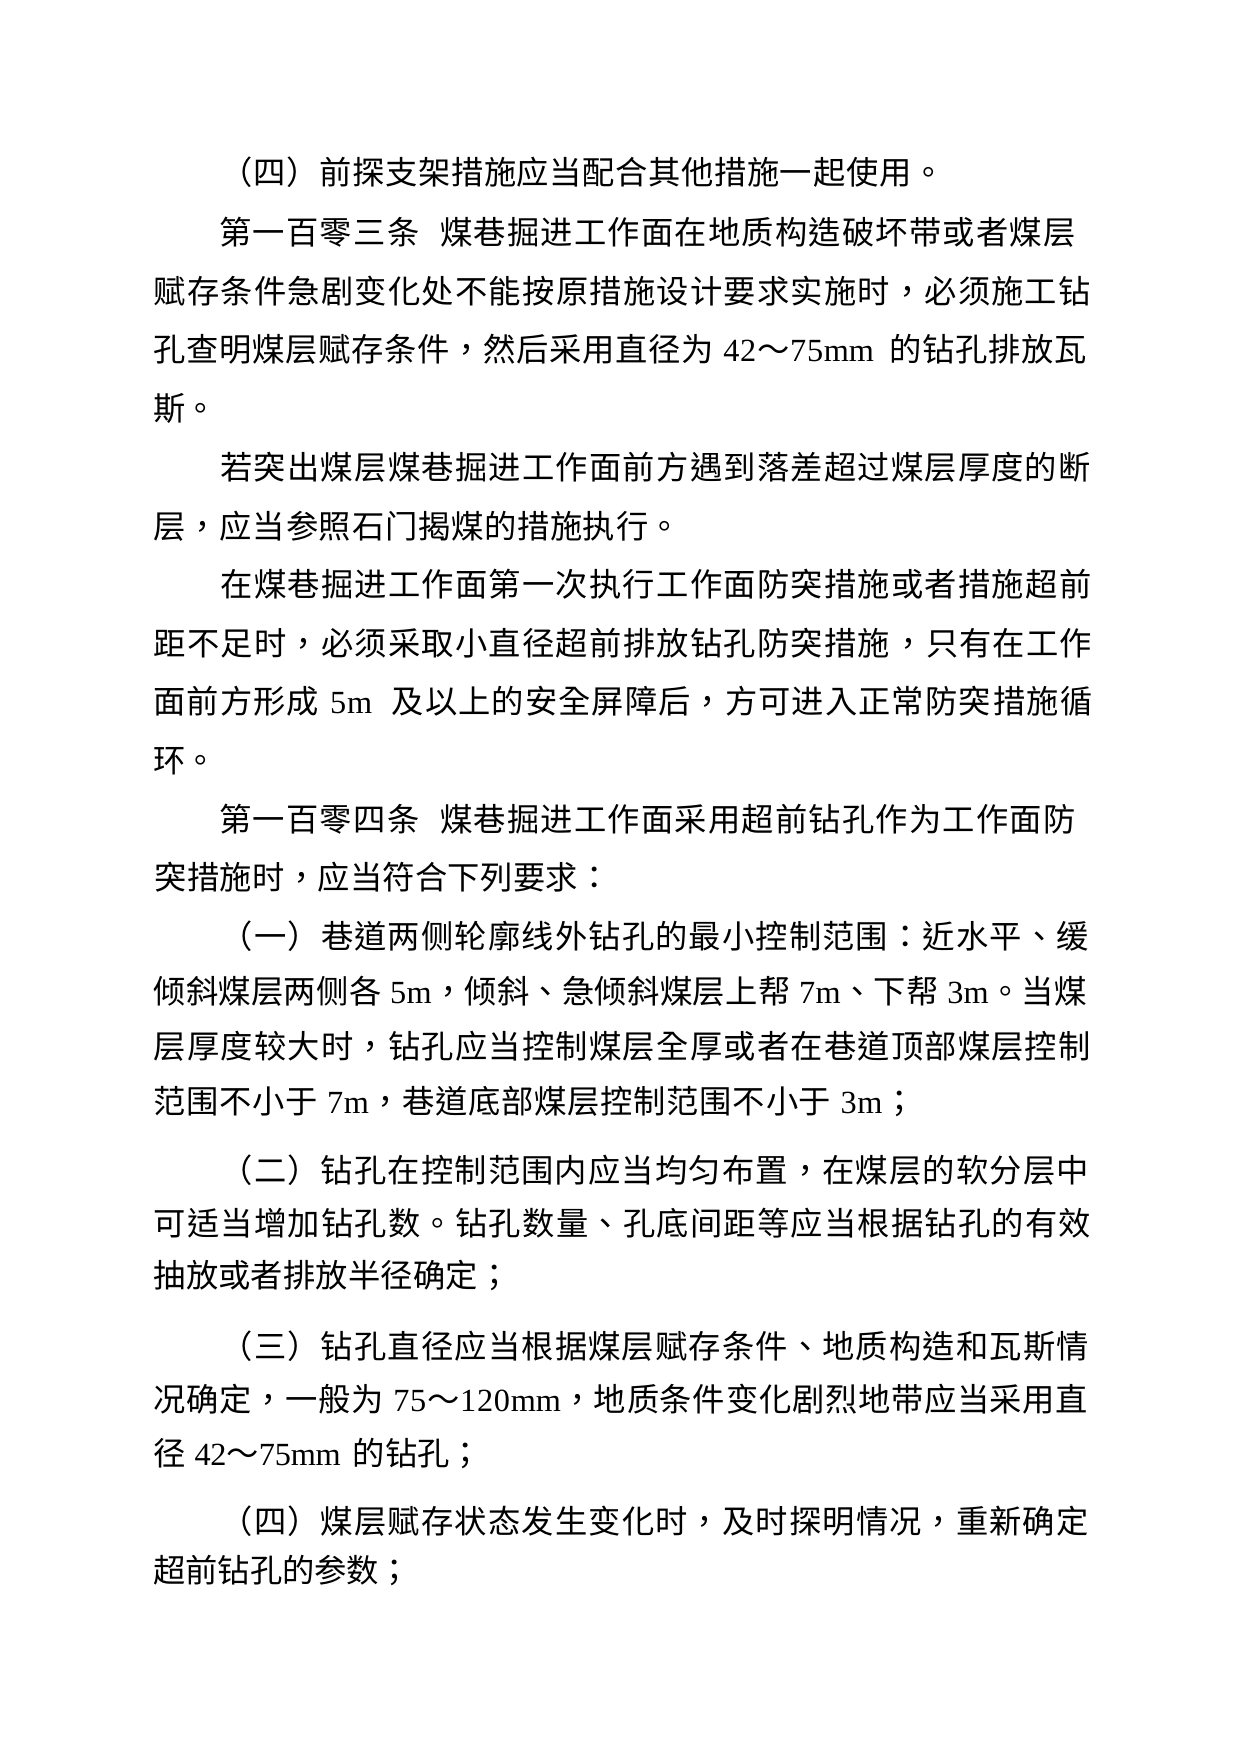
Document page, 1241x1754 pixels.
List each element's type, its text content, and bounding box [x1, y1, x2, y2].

text 在煤巷掘进工作面第一次执行工作面防突措施或者措施超前 距不足时，必须采取小直径超前排放钻孔防突措施，只有在工作 面前方形成 5m 及以上的安全屏障后，方可进入正常防突措施循 环。 [153, 562, 1092, 781]
text （一）巷道两侧轮廓线外钻孔的最小控制范围：近水平、缓 倾斜煤层两侧各 5m，倾斜、急倾斜煤层上帮 7m、下帮 3m。当煤 层厚度较大时，钻孔应当控制煤层全厚或者在巷道顶部煤层控制 范围不小于 7m，巷道底部煤层控制范围不小于 3m； [153, 914, 1092, 1122]
text （四）前探支架措施应当配合其他措施一起使用。 [221, 152, 1092, 193]
text （二）钻孔在控制范围内应当均匀布置，在煤层的软分层中 可适当增加钻孔数。钻孔数量、孔底间距等应当根据钻孔的有效 抽放或者排放半径确定； [153, 1148, 1092, 1297]
text （三）钻孔直径应当根据煤层赋存条件、地质构造和瓦斯情 况确定，一般为 75～120mm，地质条件变化剧烈地带应当采用直 径 42～75mm 的钻孔； [153, 1323, 1090, 1474]
text 第一百零四条 煤巷掘进工作面采用超前钻孔作为工作面防 突措施时，应当符合下列要求： [154, 797, 1092, 899]
text 第一百零三条 煤巷掘进工作面在地质构造破坏带或者煤层 赋存条件急剧变化处不能按原措施设计要求实施时，必须施工钻 孔查明煤层赋存条件，然后采用直径为 42～75mm 的钻孔排放瓦 斯。 [153, 210, 1092, 429]
text （四）煤层赋存状态发生变化时，及时探明情况，重新确定 超前钻孔的参数； [153, 1499, 1089, 1592]
text 若突出煤层煤巷掘进工作面前方遇到落差超过煤层厚度的断 层，应当参照石门揭煤的措施执行。 [154, 445, 1092, 548]
